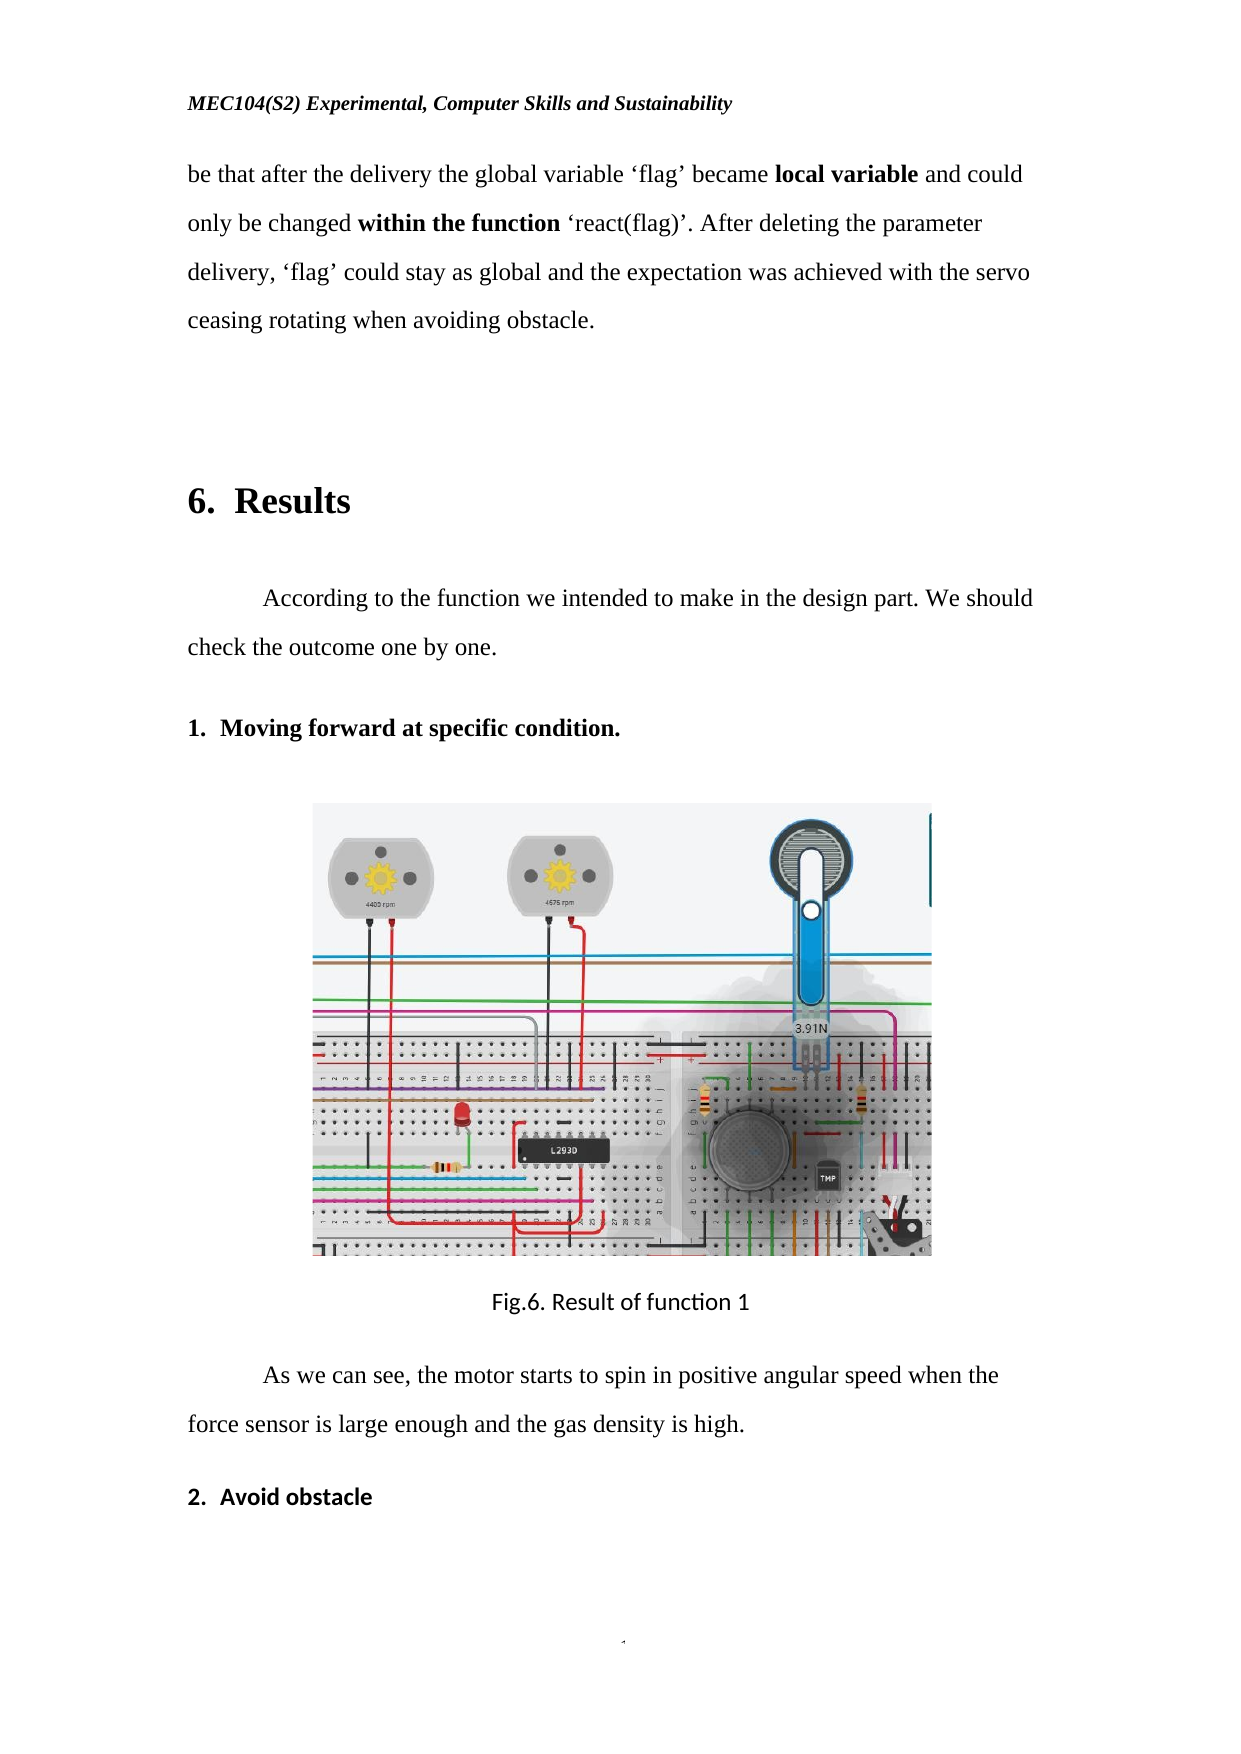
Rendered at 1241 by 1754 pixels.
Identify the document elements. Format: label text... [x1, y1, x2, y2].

subtitle Moving forward at specific condition. [187, 713, 1076, 742]
text As we can see, the motor starts to spin in positive angular speed when the force sensor is large enough and the gas density is high. [187, 1360, 1001, 1438]
text be that after the delivery the global variable ‘flag’ became local variable and could only be changed within the function ‘react(flag)’. After deleting the parameter delivery, ‘flag’ could stay as global and the expectation was achieved with the servo ceasing rotating when avoiding obstacle. [187, 159, 1032, 334]
subtitle Results [187, 478, 1076, 521]
text According to the function we intended to make in the design part. We should check the outcome one by one. [187, 583, 1035, 661]
subtitle Avoid obstacle [187, 1481, 1076, 1512]
text Fig.6. Result of function 1 [193, 1286, 1048, 1317]
picture [312, 803, 932, 1256]
